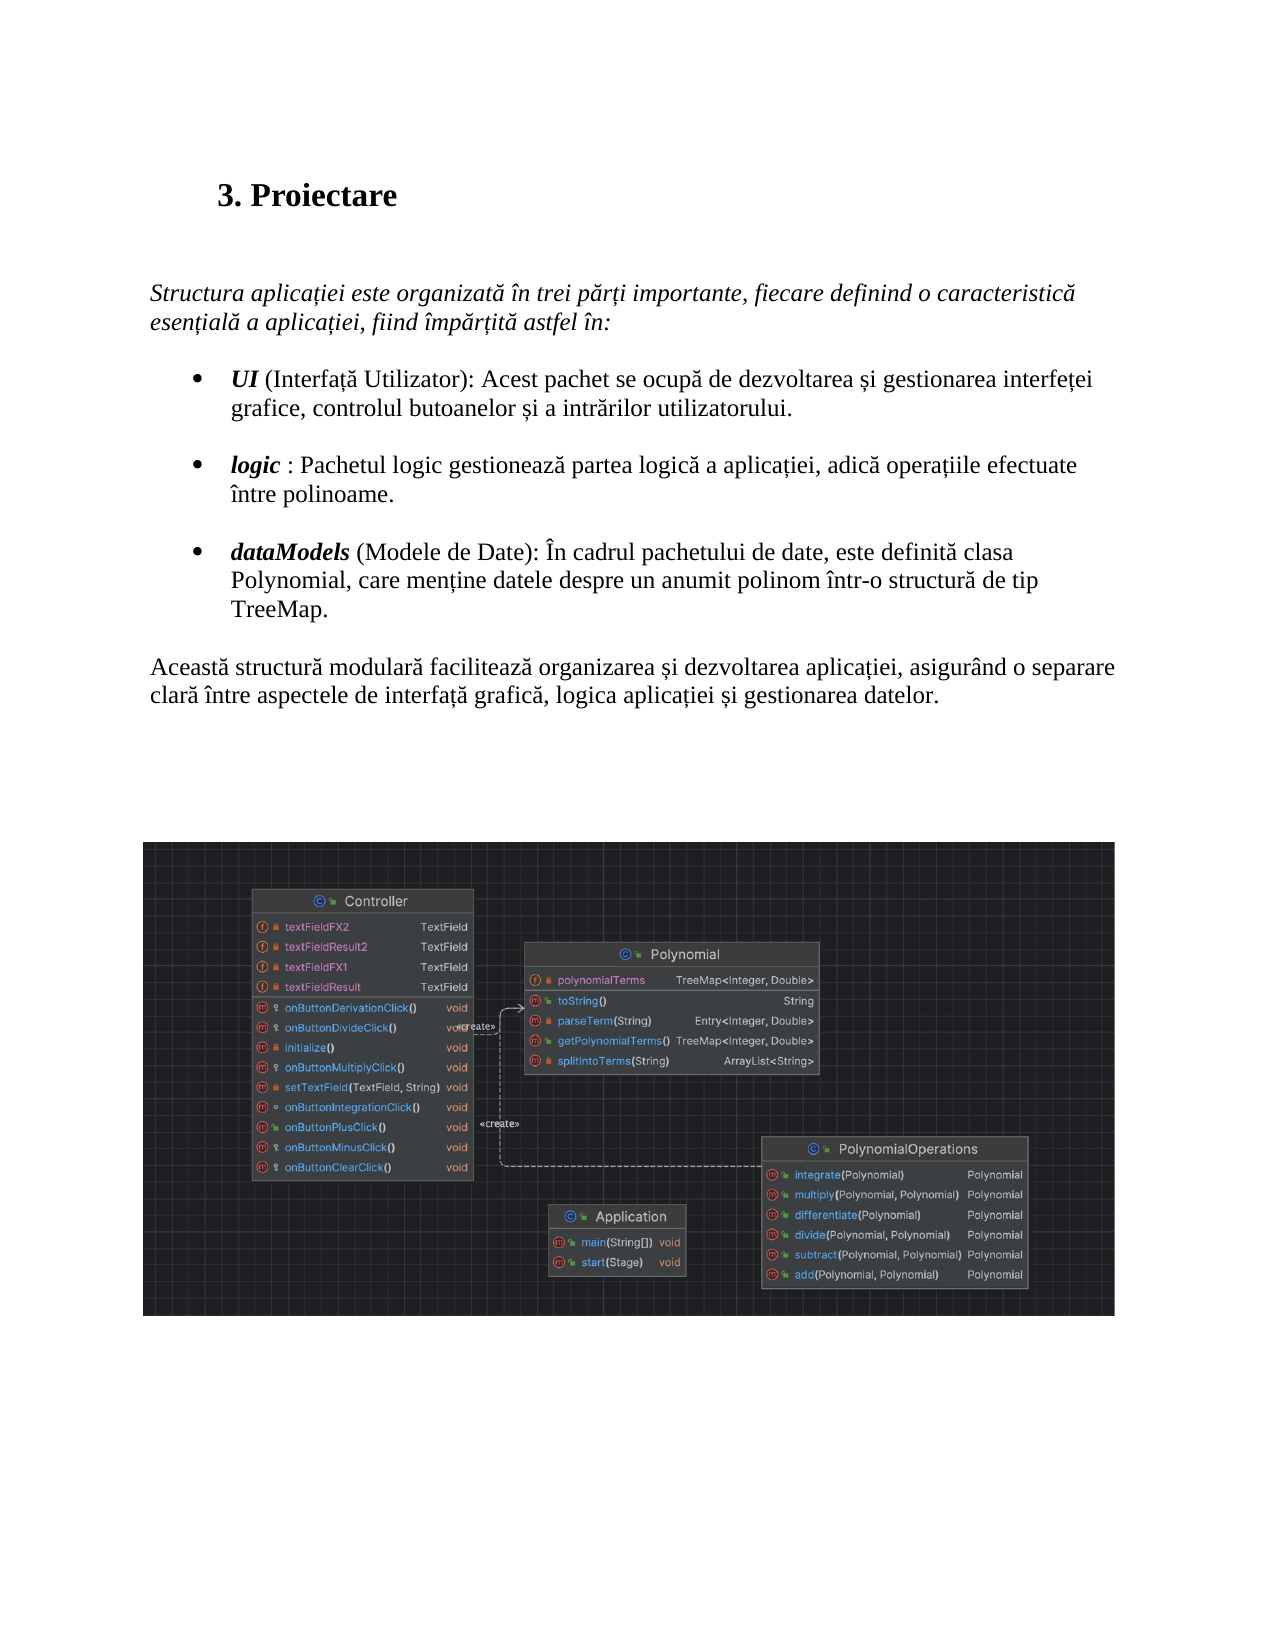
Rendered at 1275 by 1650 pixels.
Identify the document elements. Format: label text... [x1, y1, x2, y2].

list UI (Interfață Utilizator): Acest pachet se ocupă de dezvoltarea și gestionarea interfeței grafice, controlul butoanelor și a intrărilor utilizatorului. [193, 364, 1125, 422]
list dataModels (Modele de Date): În cadrul pachetului de date, este definită clasa Polynomial, care menține datele despre un anumit polinom într-o structură de tip TreeMap. [193, 537, 1125, 623]
list logic : Pachetul logic gestionează partea logică a aplicației, adică operațiile efectuate între polinoame. [193, 451, 1125, 508]
subtitle 3. Proiectare [217, 175, 1125, 213]
text Structura aplicației este organizată în trei părți importante, fiecare definind o caracteristică esențială a aplicației, fiind împărțită astfel în: [150, 278, 1125, 336]
picture [141, 842, 1113, 1316]
text Această structură modulară facilitează organizarea și dezvoltarea aplicației, asigurând o separare clară între aspectele de interfață grafică, logica aplicației și gestionarea datelor. [150, 652, 1125, 709]
